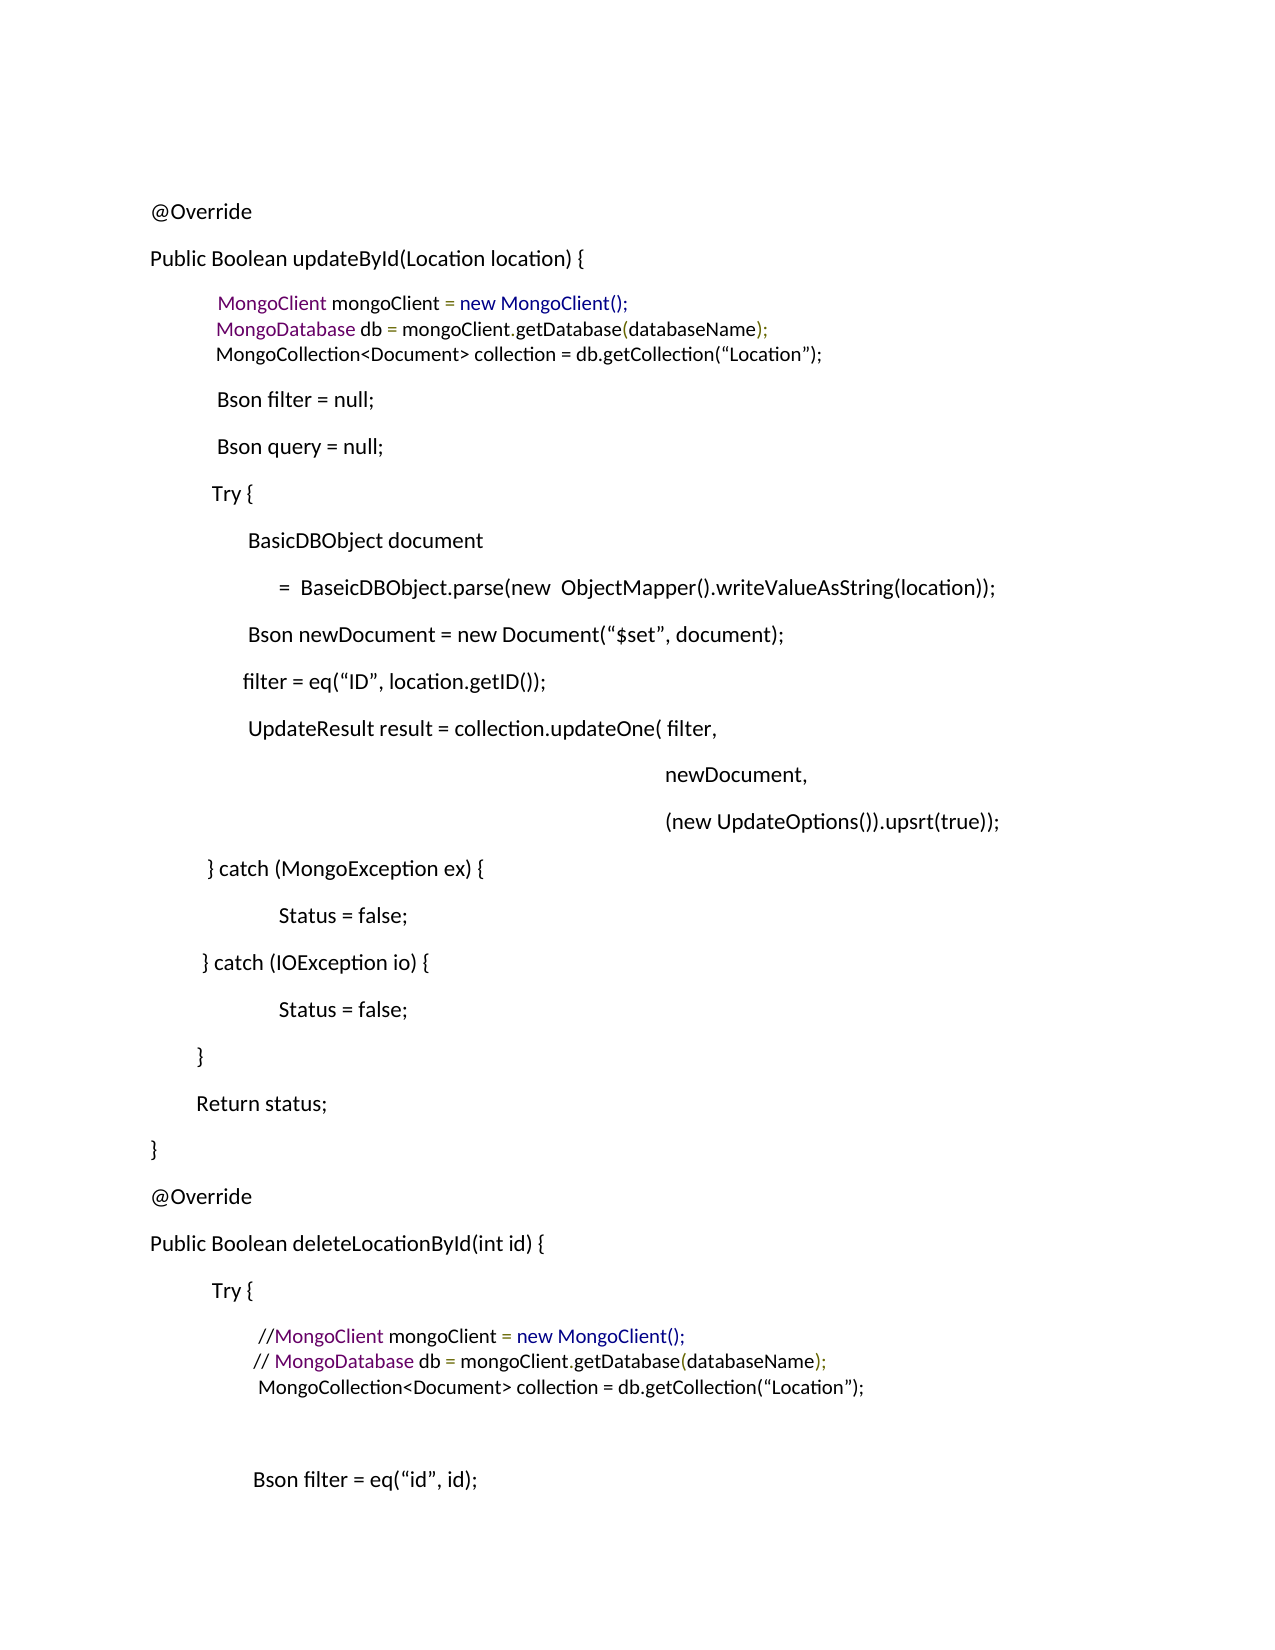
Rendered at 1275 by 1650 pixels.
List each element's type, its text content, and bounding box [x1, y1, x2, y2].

text MongoDatabase db = mongoClient.getDatabase(databaseName); [150, 316, 1125, 341]
text Bson filter = null; [150, 386, 1125, 413]
text } catch (MongoException ex) { [150, 854, 1125, 882]
text // MongoDatabase db = mongoClient.getDatabase(databaseName); [150, 1348, 1125, 1374]
text Status = false; [150, 901, 1125, 929]
text newDocument, [150, 761, 1125, 788]
text MongoClient mongoClient = new MongoClient(); [150, 291, 1125, 316]
text Status = false; [150, 995, 1125, 1023]
text Bson query = null; [150, 432, 1125, 460]
text @Override [150, 1182, 1125, 1210]
text Bson filter = eq(“id”, id); [150, 1465, 1125, 1493]
text Try { [150, 1276, 1125, 1304]
text MongoCollection<Document> collection = db.getCollection(“Location”); [150, 1374, 1125, 1399]
text Return status; [150, 1089, 1125, 1117]
text } [150, 1042, 1125, 1070]
text filter = eq(“ID”, location.getID()); [150, 667, 1125, 695]
text Bson newDocument = new Document(“$set”, document); [150, 620, 1125, 648]
text Public Boolean deleteLocationById(int id) { [150, 1229, 1125, 1257]
text Try { [150, 479, 1125, 507]
text BasicDBObject document [150, 526, 1125, 554]
text } catch (IOException io) { [150, 948, 1125, 976]
text (new UpdateOptions()).upsrt(true)); [150, 807, 1125, 835]
text @Override [150, 197, 1125, 225]
text UpdateResult result = collection.updateOne( filter, [150, 714, 1125, 742]
text } [150, 1136, 1125, 1163]
text //MongoClient mongoClient = new MongoClient(); [150, 1323, 1125, 1348]
text MongoCollection<Document> collection = db.getCollection(“Location”); [150, 341, 1125, 367]
text Public Boolean updateById(Location location) { [150, 244, 1125, 272]
text = BaseicDBObject.parse(new ObjectMapper().writeValueAsString(location)); [150, 573, 1125, 601]
